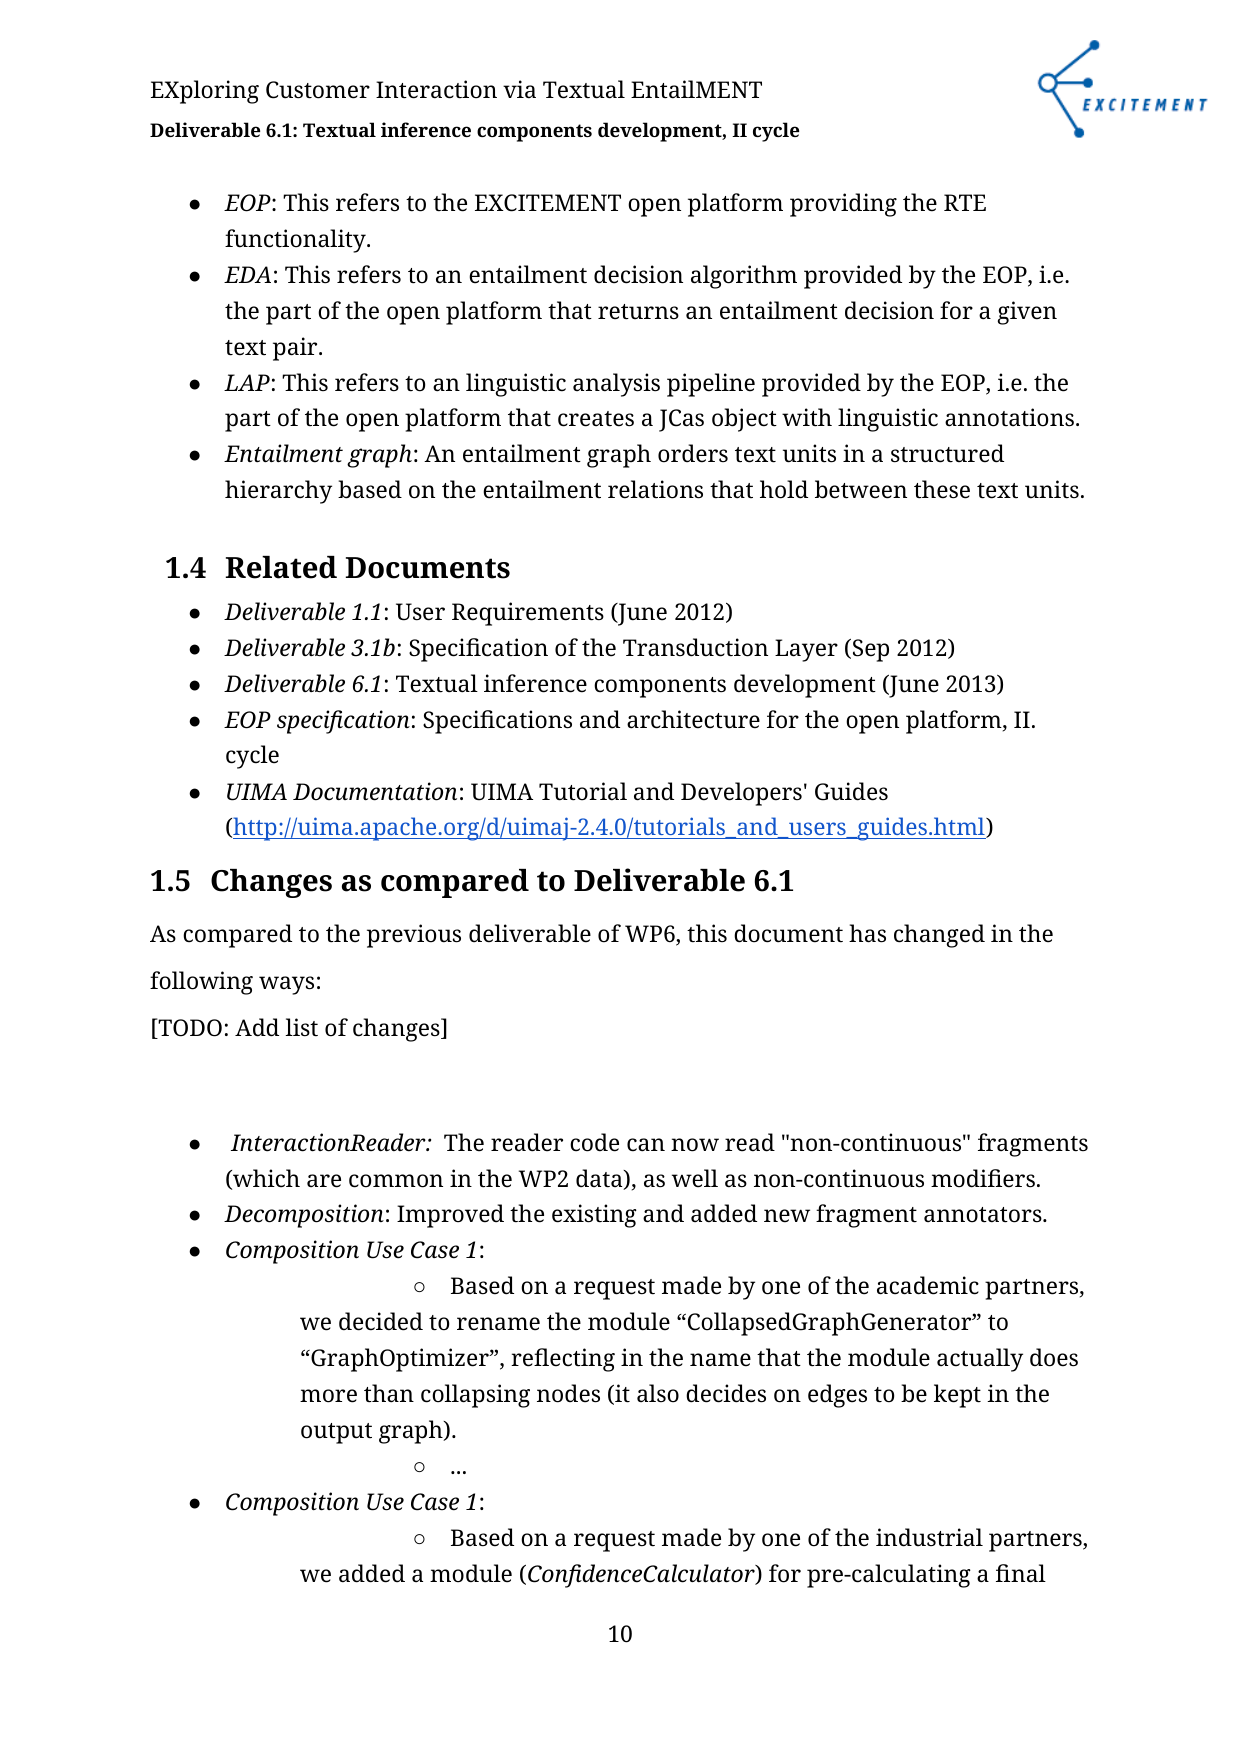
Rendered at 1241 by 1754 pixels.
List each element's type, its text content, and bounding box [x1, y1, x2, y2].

subtitle Related Documents [165, 548, 1090, 587]
picture [1028, 29, 1212, 152]
list Entailment graph: An entailment graph orders text units in a structured hierarchy based on the entailment relations that hold between these text units. [188, 438, 1090, 506]
list Deliverable 1.1: User Requirements (June 2012) [188, 596, 1090, 627]
list EDA: This refers to an entailment decision algorithm provided by the EOP, i.e. the part of the open platform that returns an entailment decision for a given text pair. [188, 259, 1090, 362]
list EOP specification: Specifications and architecture for the open platform, I. cycle [188, 703, 1090, 771]
list Deliverable 3.1b: Specification of the Transduction Layer (Sep 2012) [188, 632, 1090, 663]
list LAP: This refers to an linguistic analysis pipeline provided by the EOP, i.e. the part of the open platform that creates a JCas object with linguistic annotations. [188, 366, 1090, 434]
list EOP: This refers to the EXCITEMENT open platform providing the RTE functionality. [188, 187, 1090, 254]
list UIMA Documentation: UIMA Tutorial and Developers' Guides (http://uima.apache.org/d/uimaj-2.4.0/tutorials_and_users_guides.html) [188, 775, 1090, 843]
